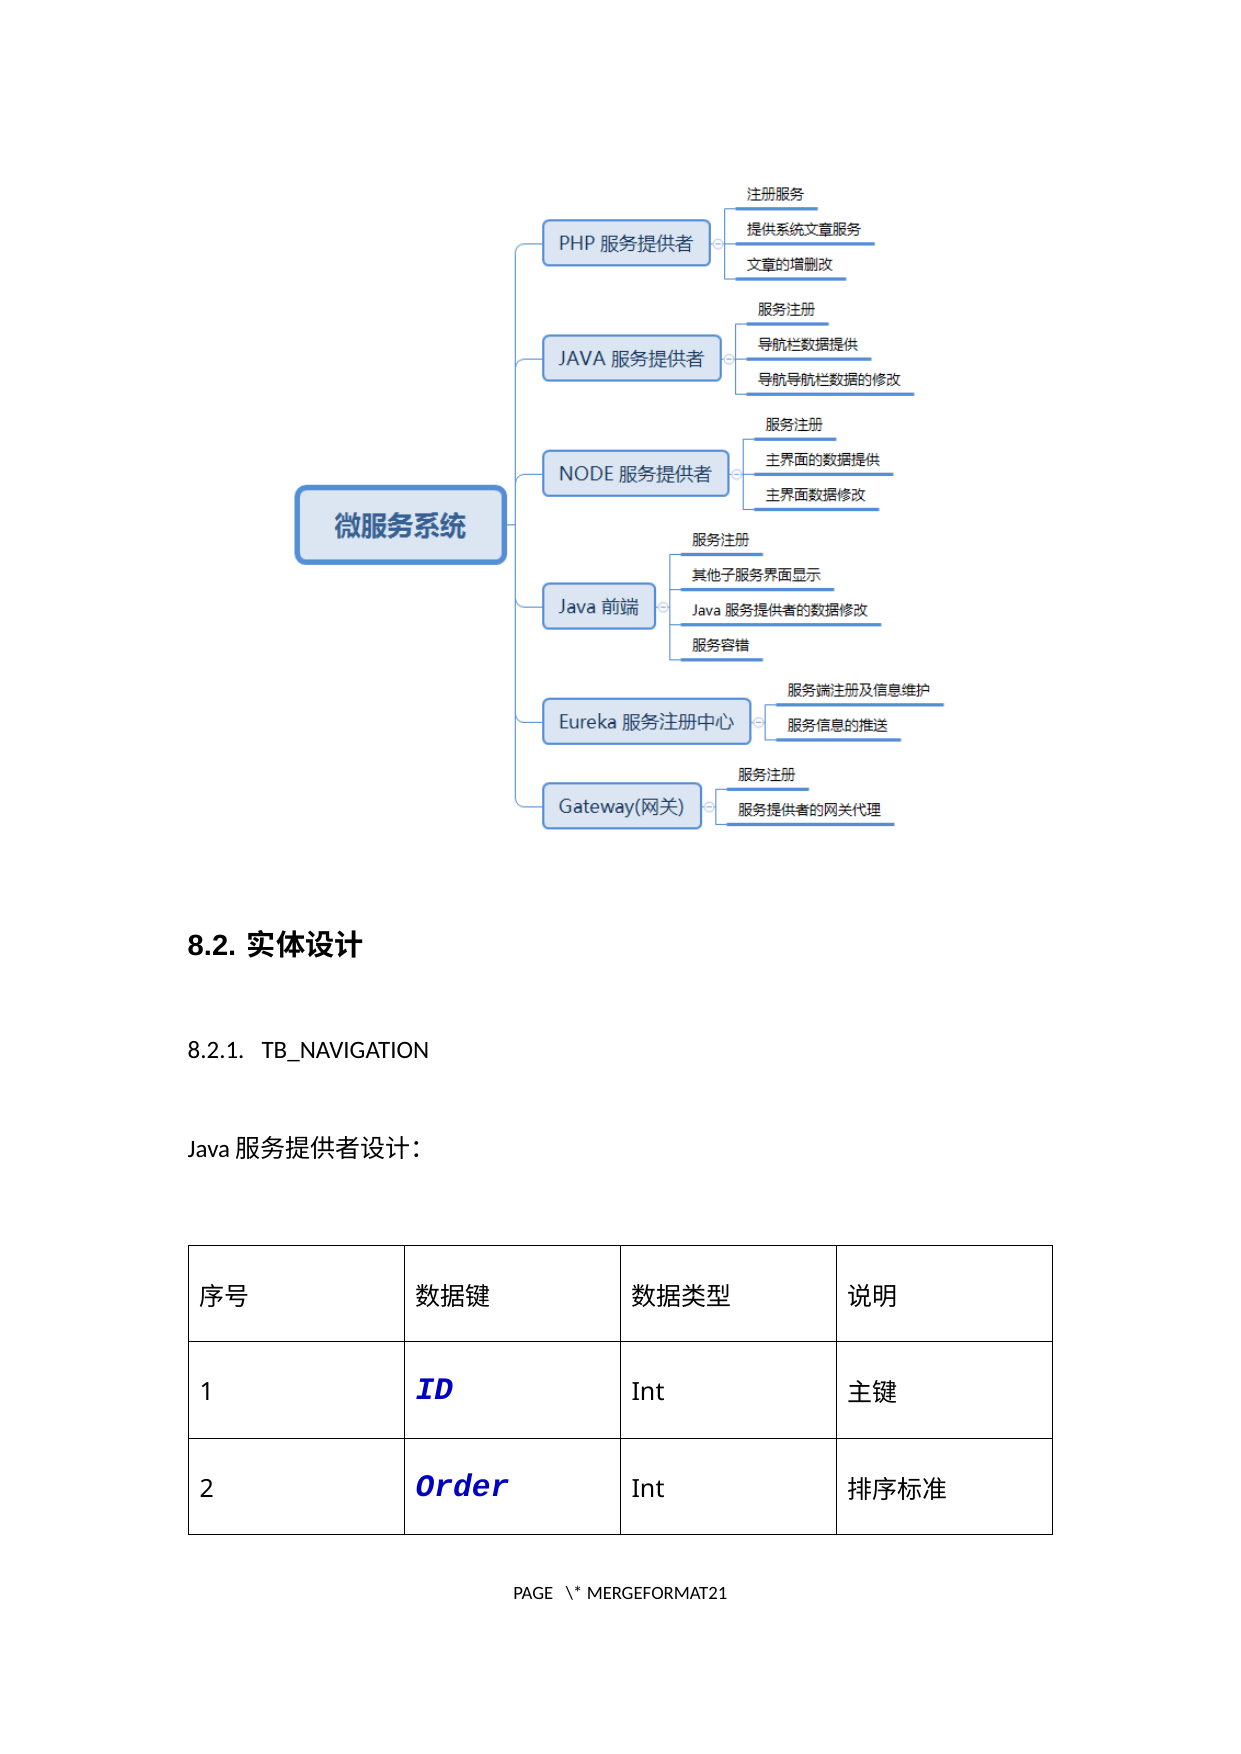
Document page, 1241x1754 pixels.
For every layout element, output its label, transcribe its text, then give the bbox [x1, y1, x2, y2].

table_cell 主键 [837, 1342, 1052, 1438]
table_header 数据键 [405, 1246, 620, 1341]
table_cell Int [621, 1439, 836, 1534]
table_header 数据类型 [621, 1246, 836, 1341]
table_header 序号 [189, 1246, 404, 1341]
table_cell 1 [189, 1342, 404, 1438]
table_cell ID [405, 1342, 620, 1438]
table_header 说明 [837, 1246, 1052, 1341]
text Java服务提供者设计： [187, 1114, 1053, 1179]
subtitle 实体设计 [187, 910, 1053, 975]
table_cell 2 [189, 1439, 404, 1534]
subtitle TB_NAVIGATION [187, 1033, 1053, 1065]
table_cell Int [621, 1342, 836, 1438]
table_cell Order [405, 1439, 620, 1534]
picture [277, 160, 963, 847]
table_cell 排序标准 [837, 1439, 1052, 1534]
